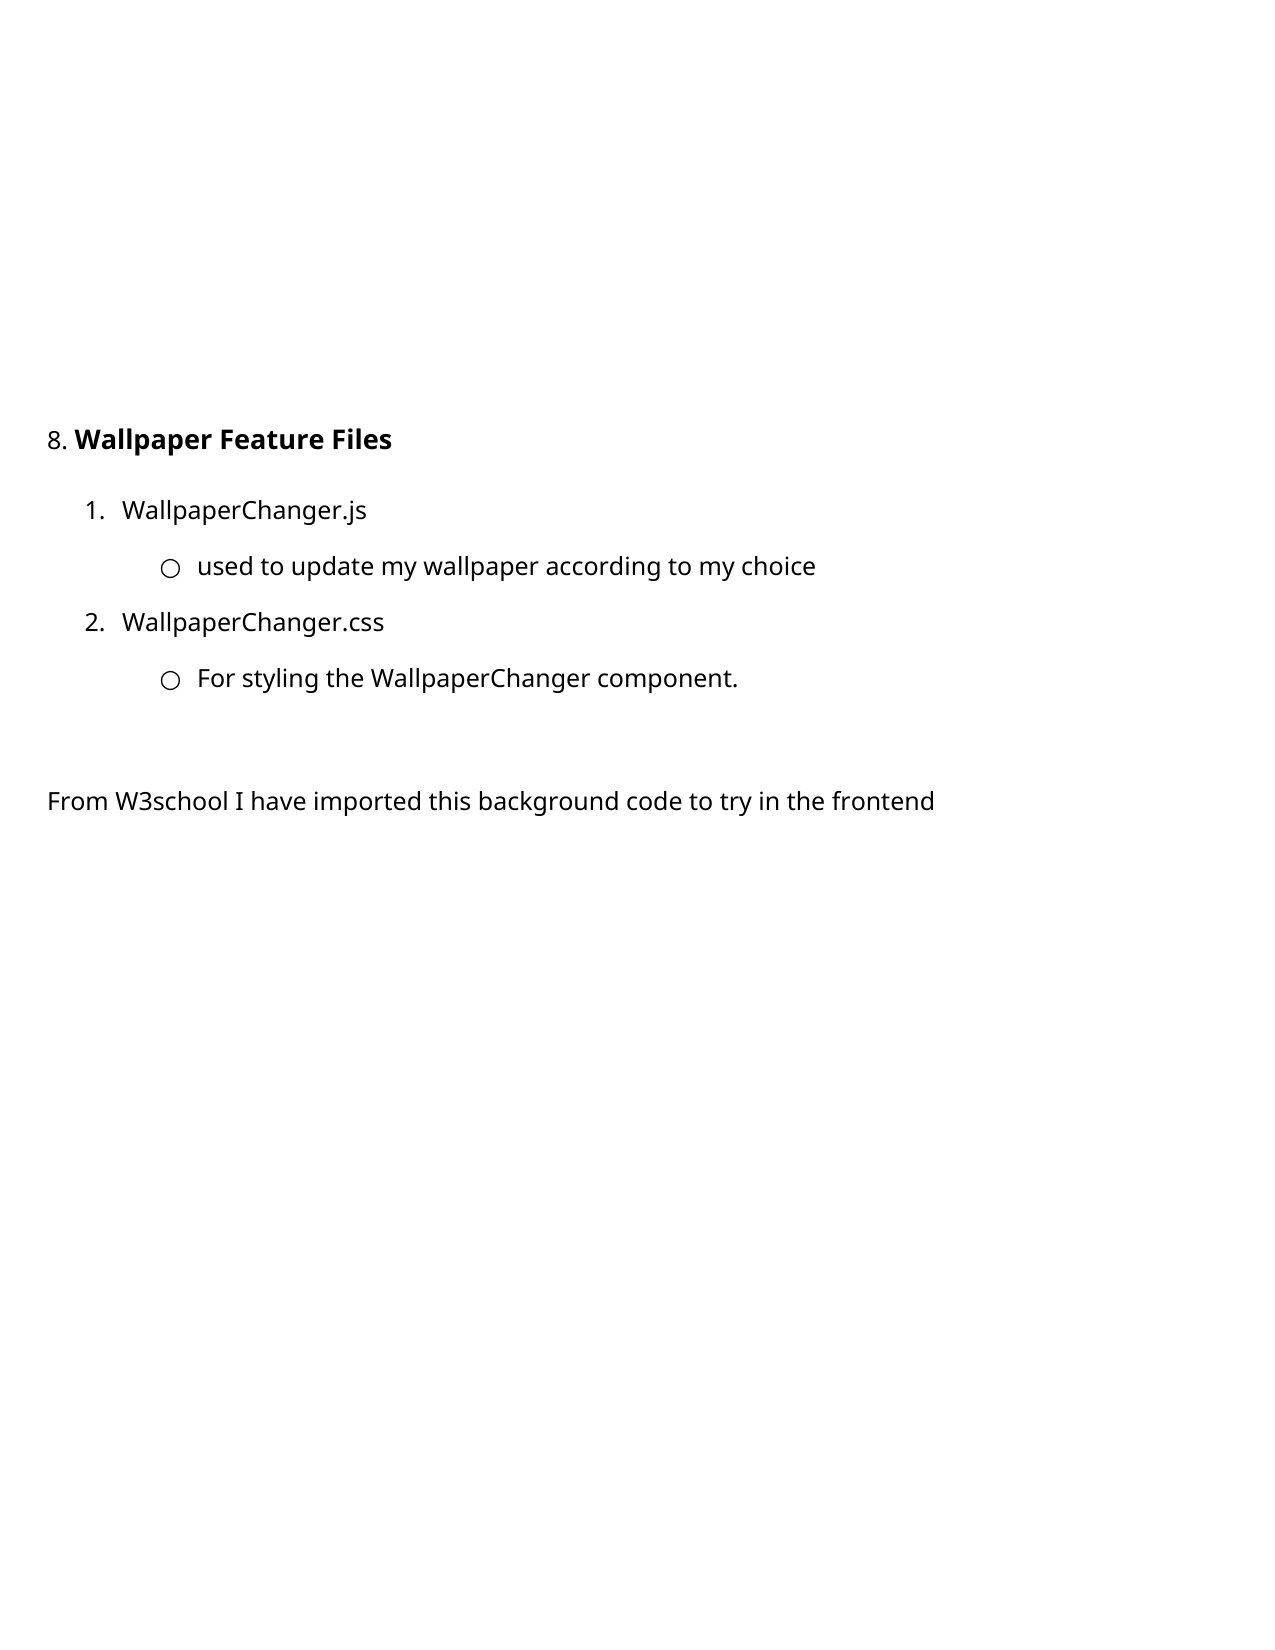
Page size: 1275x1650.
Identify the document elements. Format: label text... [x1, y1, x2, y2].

text 8. Wallpaper Feature Files [47, 421, 1125, 458]
list For styling the WallpaperChanger component. [159, 660, 1125, 694]
list WallpaperChanger.css [84, 604, 1125, 638]
text From W3school I have imported this background code to try in the frontend [47, 784, 1125, 818]
list WallpaperChanger.js [84, 493, 1125, 527]
list used to update my wallpaper according to my choice [159, 549, 1125, 583]
